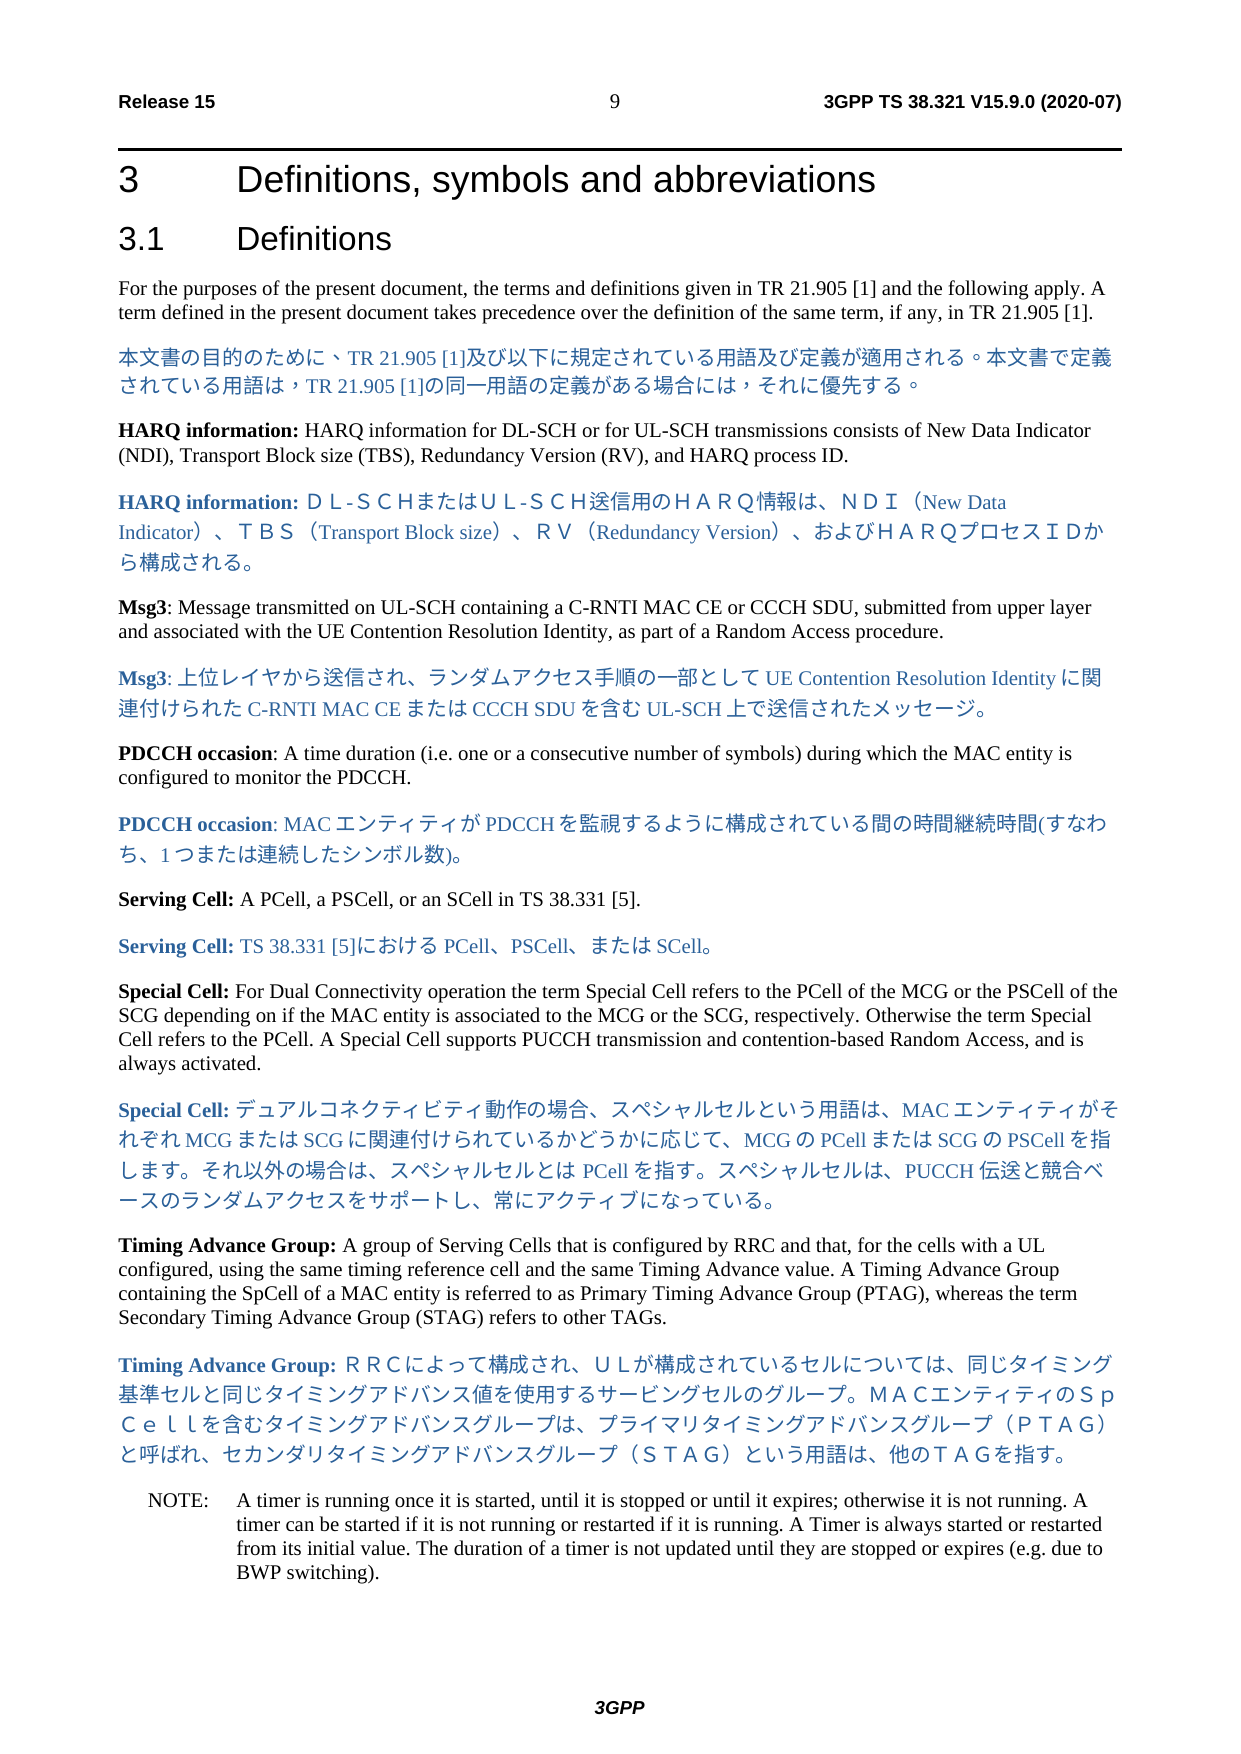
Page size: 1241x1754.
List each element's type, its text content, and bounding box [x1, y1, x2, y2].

text NOTE: A timer is running once it is started, until it is stopped or until it expires; otherwise it is not running. A timer can be started if it is not running or restarted if it is running. A Timer is always started or restarted from its initial value. The duration of a timer is not updated until they are stopped or expires (e.g. due to BWP switching). [148, 1488, 1122, 1584]
text 本文書の目的のために、TR 21.905 [1]及び以下に規定されている用語及び定義が適用される。本文書で定義されている用語は，TR 21.905 [1]の同一用語の定義がある場合には，それに優先する。 [118, 343, 1122, 400]
text Special Cell: For Dual Connectivity operation the term Special Cell refers to the PCell of the MCG or the PSCell of the SCG depending on if the MAC entity is associated to the MCG or the SCG, respectively. Otherwise the term Special Cell refers to the PCell. A Special Cell supports PUCCH transmission and contention-based Random Access, and is always activated. [118, 978, 1122, 1075]
text Msg3: 上位レイヤから送信され、ランダムアクセス手順の一部としてUE Contention Resolution Identityに関連付けられたC-RNTI MAC CEまたはCCCH SDUを含むUL-SCH上で送信されたメッセージ。 [118, 662, 1122, 722]
text Special Cell: デュアルコネクティビティ動作の場合、スペシャルセルという用語は、MACエンティティがそれぞれMCGまたはSCGに関連付けられているかどうかに応じて、MCGのPCellまたはSCGのPSCellを指します。それ以外の場合は、スペシャルセルとは PCell を指す。スペシャルセルは、PUCCH 伝送と競合ベースのランダムアクセスをサポートし、常にアクティブになっている。 [118, 1093, 1122, 1214]
text HARQ information: ＤＬ-ＳＣＨまたはＵＬ-ＳＣＨ送信用のＨＡＲＱ情報は、ＮＤＩ（New Data Indicator）、ＴＢＳ（Transport Block size）、ＲＶ（Redundancy Version）、およびＨＡＲＱプロセスＩＤから構成される。 [118, 485, 1122, 576]
text Timing Advance Group: ＲＲＣによって構成され、ＵＬが構成されているセルについては、同じタイミング基準セルと同じタイミングアドバンス値を使用するサービングセルのグループ。ＭＡＣエンティティのＳｐＣｅｌｌを含むタイミングアドバンスグループは、プライマリタイミングアドバンスグループ（ＰＴＡＧ）と呼ばれ、セカンダリタイミングアドバンスグループ（ＳＴＡＧ）という用語は、他のＴＡＧを指す。 [118, 1348, 1122, 1469]
text Serving Cell: A PCell, a PSCell, or an SCell in TS 38.331 [5]. [118, 887, 1122, 911]
text PDCCH occasion: MACエンティティがPDCCHを監視するように構成されている間の時間継続時間(すなわち、1つまたは連続したシンボル数)。 [118, 808, 1122, 868]
text Timing Advance Group: A group of Serving Cells that is configured by RRC and that, for the cells with a UL configured, using the same timing reference cell and the same Timing Advance value. A Timing Advance Group containing the SpCell of a MAC entity is referred to as Primary Timing Advance Group (PTAG), whereas the term Secondary Timing Advance Group (STAG) refers to other TAGs. [118, 1233, 1122, 1329]
text PDCCH occasion: A time duration (i.e. one or a consecutive number of symbols) during which the MAC entity is configured to monitor the PDCCH. [118, 741, 1122, 789]
subtitle 3.1 Definitions [118, 219, 1122, 257]
text For the purposes of the present document, the terms and definitions given in TR 21.905 [1] and the following apply. A term defined in the present document takes precedence over the definition of the same term, if any, in TR 21.905 [1]. [118, 276, 1122, 324]
text Msg3: Message transmitted on UL-SCH containing a C-RNTI MAC CE or CCCH SDU, submitted from upper layer and associated with the UE Contention Resolution Identity, as part of a Random Access procedure. [118, 595, 1122, 643]
subtitle 3 Definitions, symbols and abbreviations [118, 151, 1122, 200]
text Serving Cell: TS 38.331 [5]におけるPCell、PSCell、またはSCell。 [118, 929, 1122, 960]
text HARQ information: HARQ information for DL-SCH or for UL-SCH transmissions consists of New Data Indicator (NDI), Transport Block size (TBS), Redundancy Version (RV), and HARQ process ID. [118, 418, 1122, 467]
